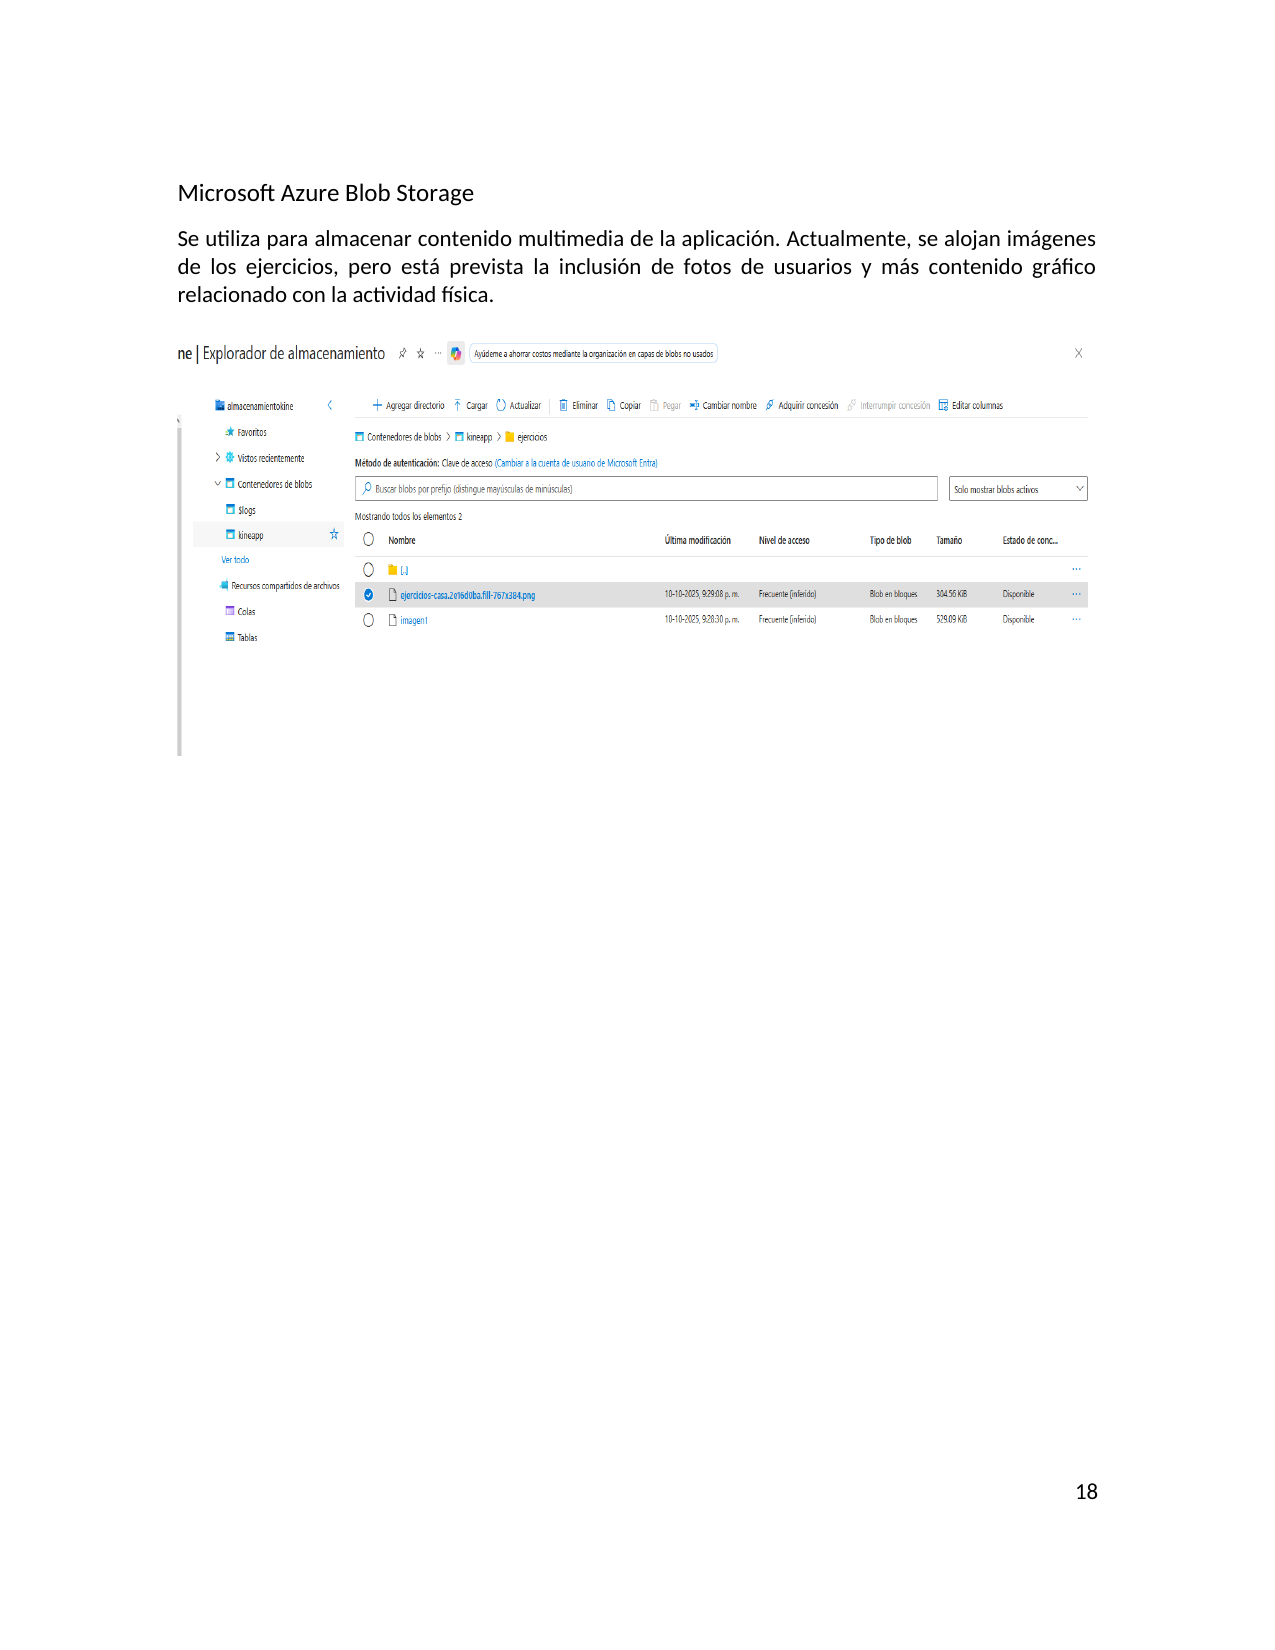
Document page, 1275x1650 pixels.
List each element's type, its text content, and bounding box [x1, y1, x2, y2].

picture [177, 325, 1098, 756]
subtitle Microsoft Azure Blob Storage [177, 177, 1098, 208]
text Se utiliza para almacenar contenido multimedia de la aplicación. Actualmente, se alojan imágenes de los ejercicios, pero está prevista la inclusión de fotos de usuarios y más contenido gráfico relacionado con la actividad física. [177, 224, 1098, 308]
